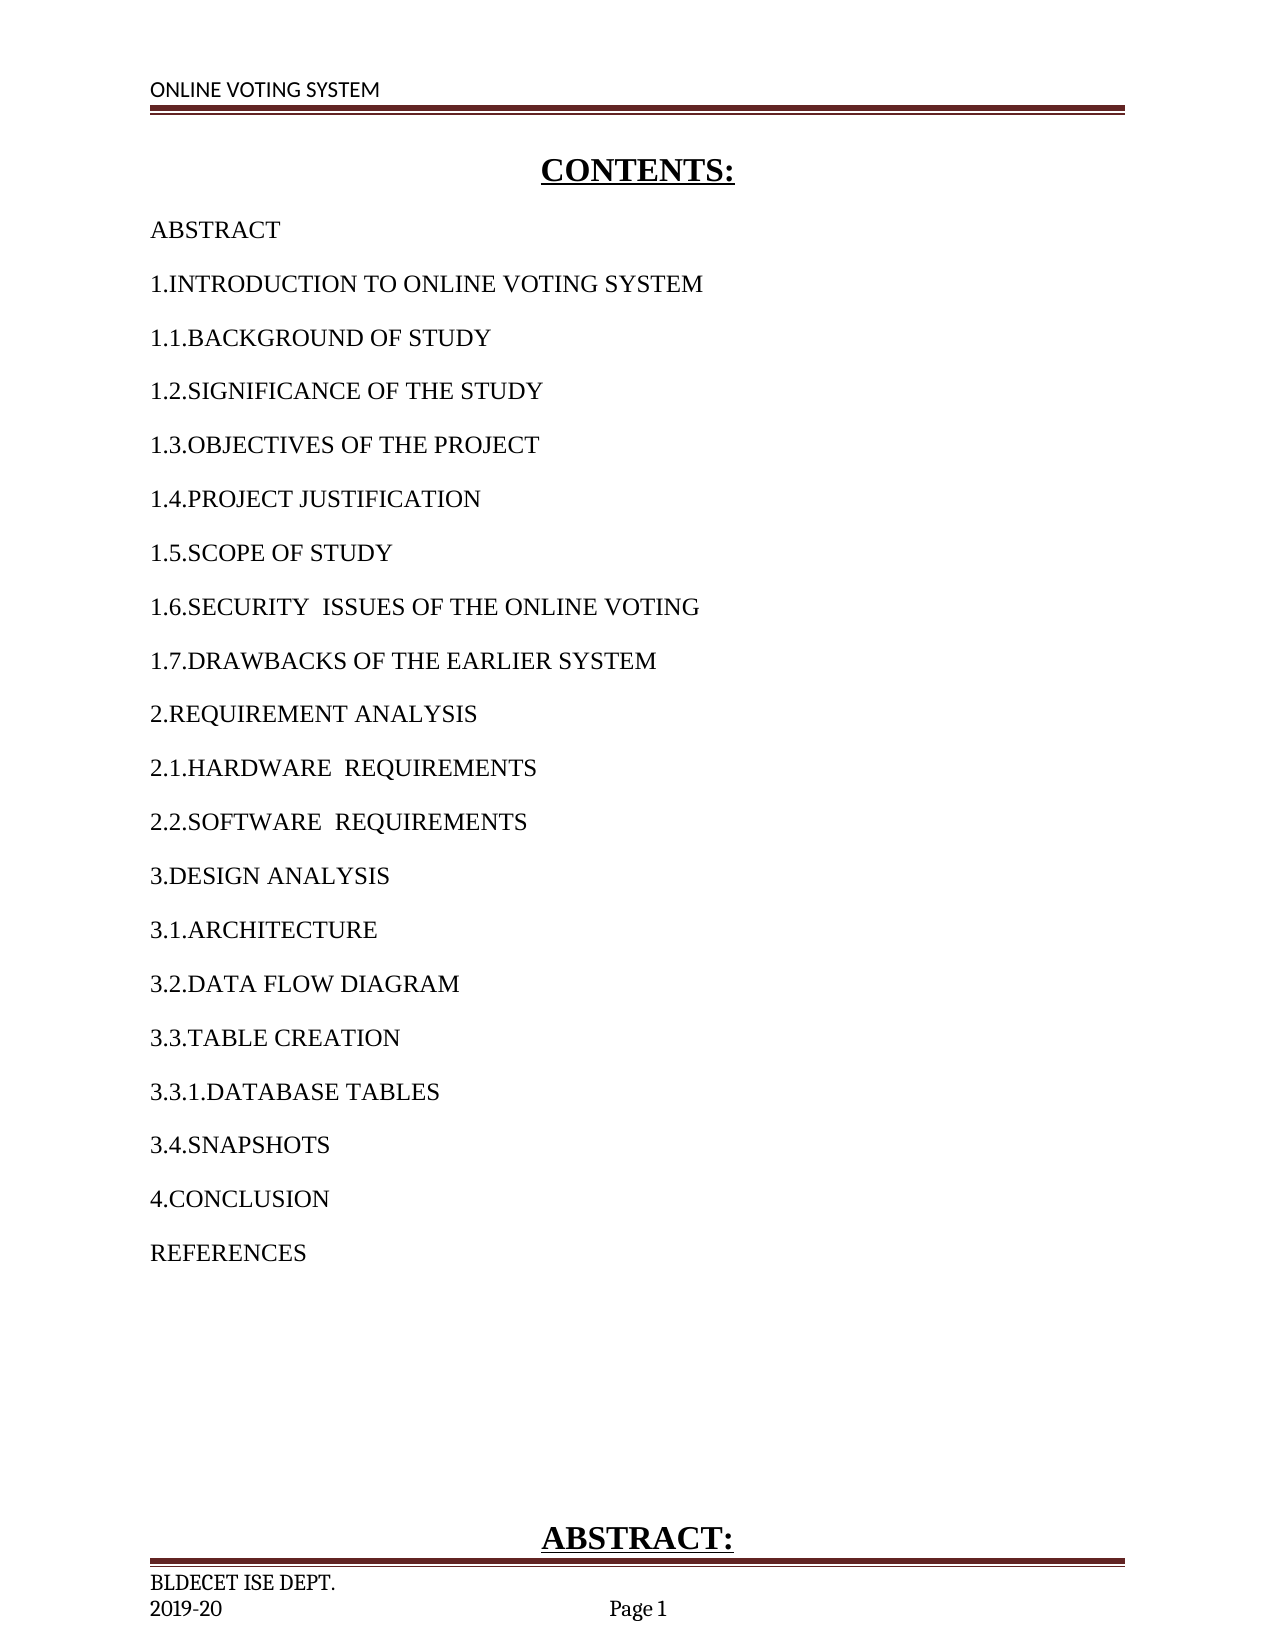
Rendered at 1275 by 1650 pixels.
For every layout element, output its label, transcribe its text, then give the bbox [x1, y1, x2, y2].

text 1.2.SIGNIFICANCE OF THE STUDY [150, 376, 1125, 405]
text 3.DESIGN ANALYSIS [150, 861, 1125, 890]
text REFERENCES [150, 1238, 1134, 1267]
text 1.7.DRAWBACKS OF THE EARLIER SYSTEM [150, 646, 1125, 674]
text 3.4.SNAPSHOTS [150, 1130, 1125, 1159]
text 2.REQUIREMENT ANALYSIS [150, 699, 1125, 728]
text ABSTRACT: [150, 1518, 1125, 1557]
text 2.1.HARDWARE REQUIREMENTS [150, 753, 1125, 782]
text 1.5.SCOPE OF STUDY [150, 538, 1125, 567]
text 2.2.SOFTWARE REQUIREMENTS [150, 807, 1125, 836]
text ABSTRACT [150, 215, 1125, 244]
text 1.4.PROJECT JUSTIFICATION [150, 484, 1125, 513]
text 3.3.1.DATABASE TABLES [150, 1077, 1125, 1105]
text CONTENTS: [150, 150, 1125, 188]
text 1.6.SECURITY ISSUES OF THE ONLINE VOTING [150, 592, 1125, 621]
text 4.CONCLUSION [150, 1184, 1134, 1213]
text 3.3.TABLE CREATION [150, 1023, 1125, 1051]
text 1.1.BACKGROUND OF STUDY [150, 323, 1125, 351]
text 1.INTRODUCTION TO ONLINE VOTING SYSTEM [150, 269, 1125, 297]
text 3.2.DATA FLOW DIAGRAM [150, 969, 1125, 998]
text 3.1.ARCHITECTURE [150, 915, 1125, 944]
text 1.3.OBJECTIVES OF THE PROJECT [150, 430, 1125, 459]
